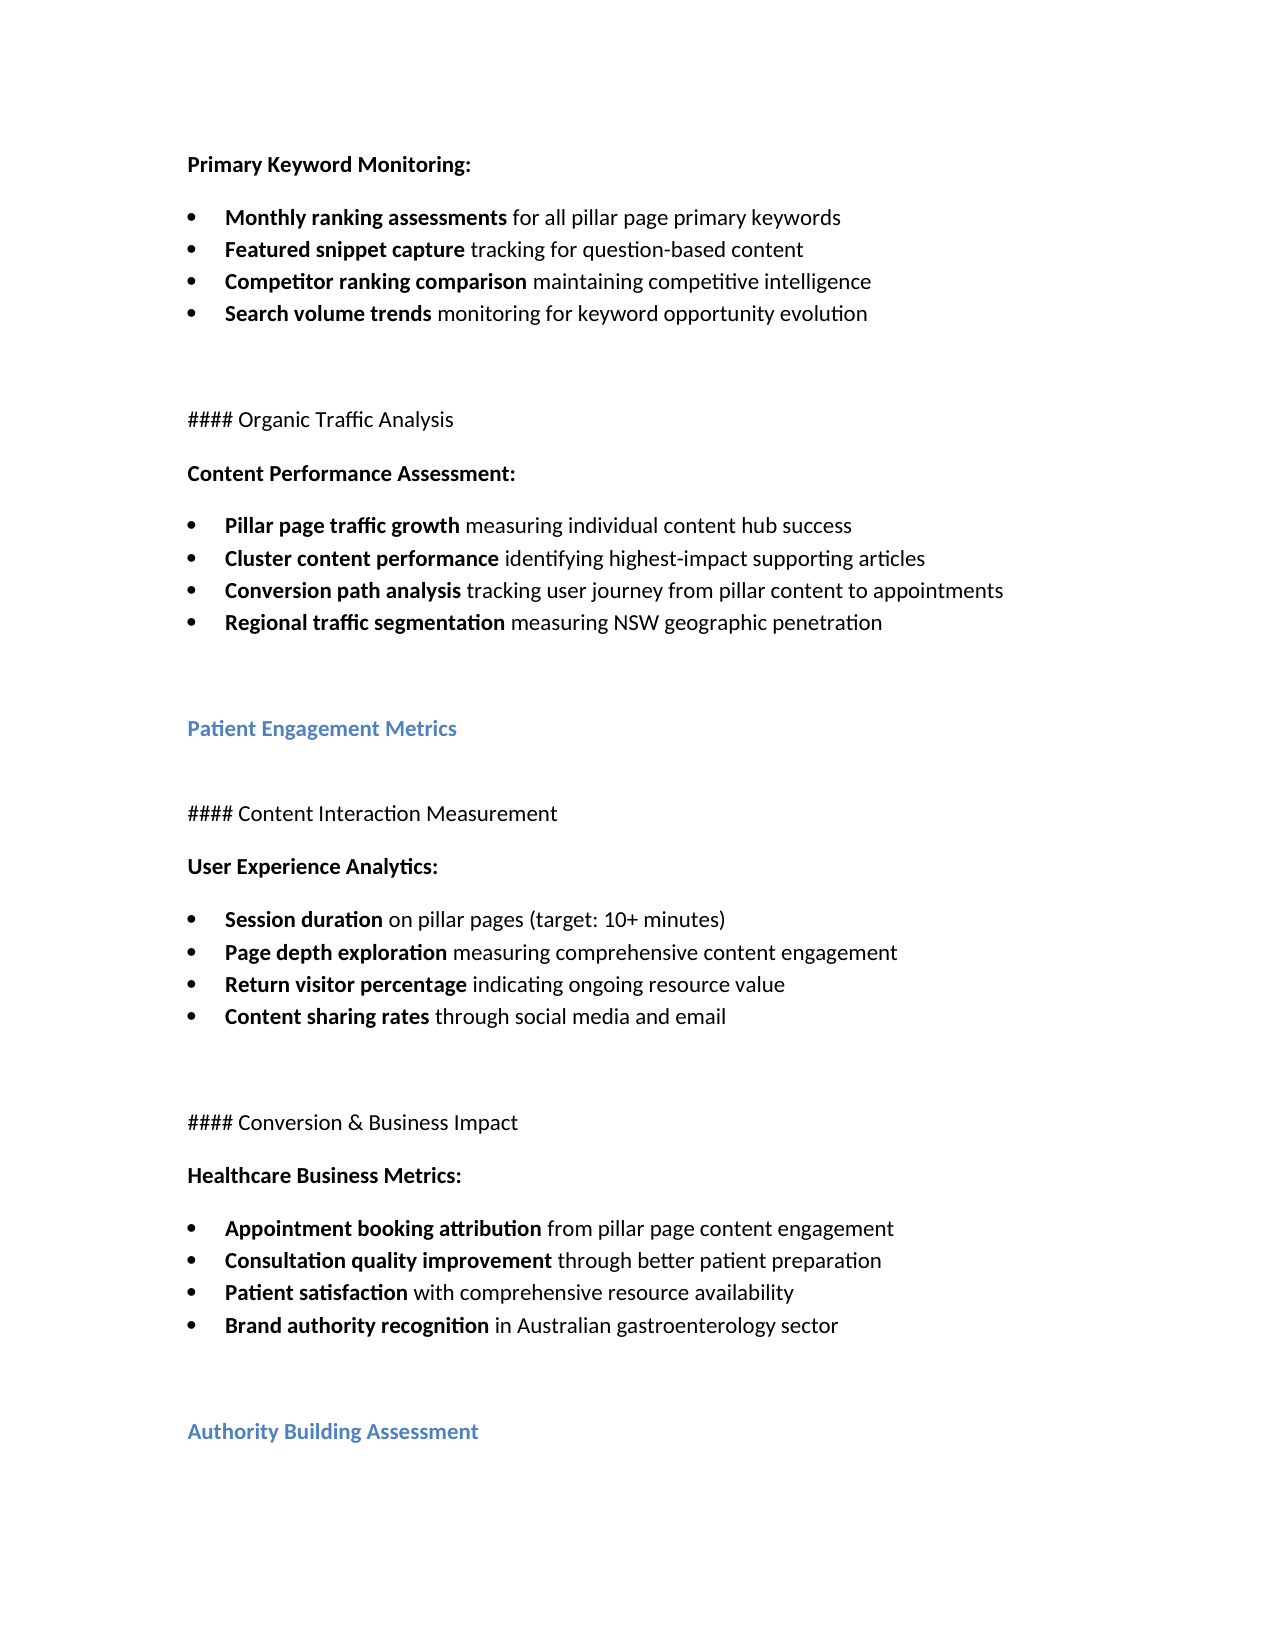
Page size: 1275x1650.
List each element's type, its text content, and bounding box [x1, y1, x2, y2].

list Competitor ranking comparison maintaining competitive intelligence [187, 267, 1087, 295]
list Brand authority recognition in Australian gastroenterology sector [187, 1311, 1087, 1339]
subtitle Patient Engagement Metrics [187, 714, 1087, 742]
list Consultation quality improvement through better patient preparation [187, 1246, 1087, 1274]
list Monthly ranking assessments for all pillar page primary keywords [187, 203, 1087, 231]
text #### Organic Traffic Analysis [187, 406, 1087, 434]
text User Experience Analytics: [187, 852, 1087, 881]
list Patient satisfaction with comprehensive resource availability [187, 1278, 1087, 1307]
list Regional traffic segmentation measuring NSW geographic penetration [187, 608, 1087, 636]
list Featured snippet capture tracking for question-based content [187, 235, 1087, 263]
text Healthcare Business Metrics: [187, 1161, 1087, 1189]
list Page depth exploration measuring comprehensive content engagement [187, 938, 1087, 966]
text Primary Keyword Monitoring: [187, 150, 1087, 178]
list Content sharing rates through social media and email [187, 1002, 1087, 1030]
text #### Conversion & Business Impact [187, 1108, 1087, 1136]
text #### Content Interaction Measurement [187, 799, 1087, 827]
list Pillar page traffic growth measuring individual content hub success [187, 512, 1087, 540]
list Session duration on pillar pages (target: 10+ minutes) [187, 906, 1087, 933]
text Content Performance Assessment: [187, 459, 1087, 487]
list Conversion path analysis tracking user journey from pillar content to appointments [187, 576, 1087, 604]
list Cluster content performance identifying highest-impact supporting articles [187, 544, 1087, 572]
list Appointment booking attribution from pillar page content engagement [187, 1214, 1087, 1242]
list Return visitor percentage indicating ongoing resource value [187, 970, 1087, 998]
subtitle Authority Building Assessment [187, 1417, 1087, 1445]
list Search volume trends monitoring for keyword opportunity evolution [187, 299, 1087, 328]
